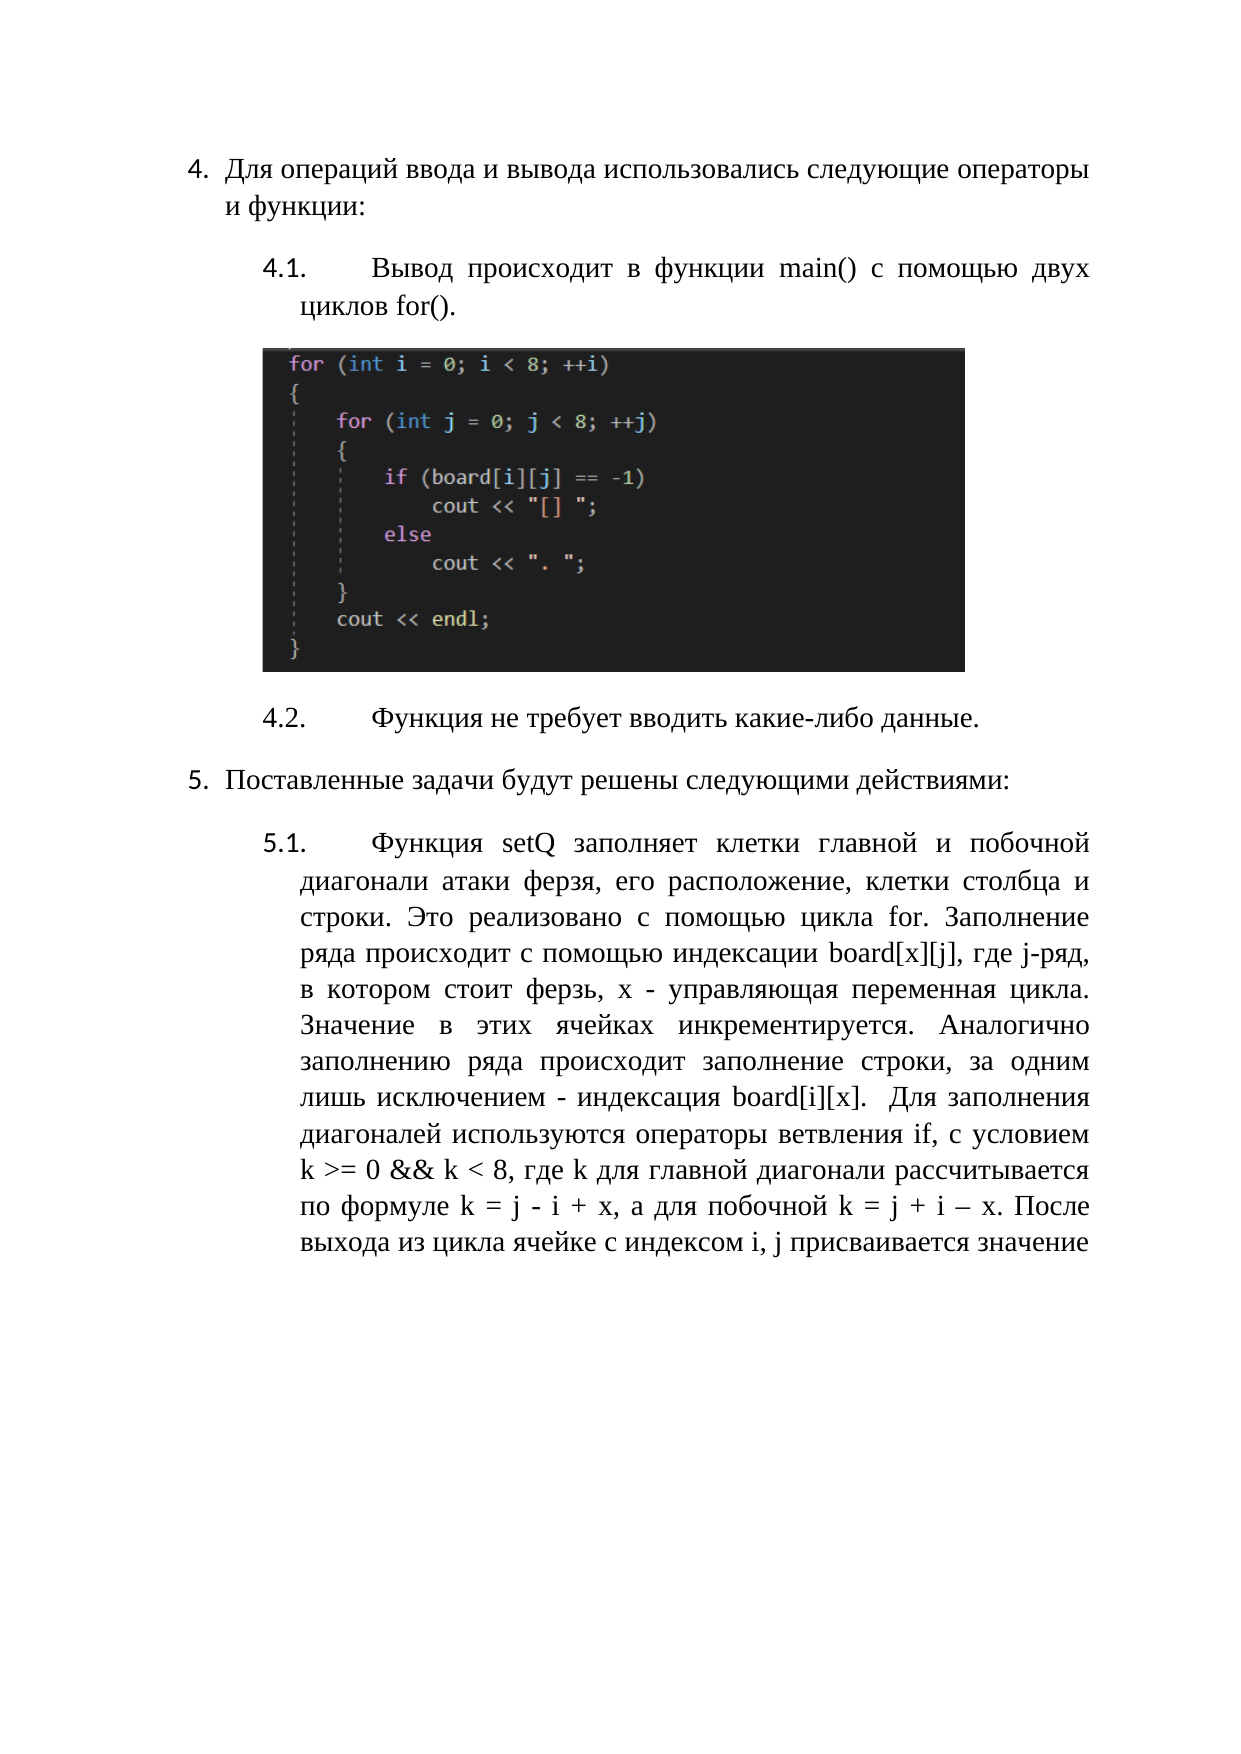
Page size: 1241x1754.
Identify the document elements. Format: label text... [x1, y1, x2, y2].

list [262, 824, 1090, 1258]
picture [262, 348, 965, 672]
list Для операций ввода и вывода использовались следующие операторы и функции: [187, 150, 1090, 222]
list Функция не требует вводить какие-либо данные. [262, 700, 1090, 733]
list Вывод происходит в функции main() с помощью двух циклов for(). [262, 249, 1090, 321]
list Поставленные задачи будут решены следующими действиями: [187, 761, 1090, 797]
